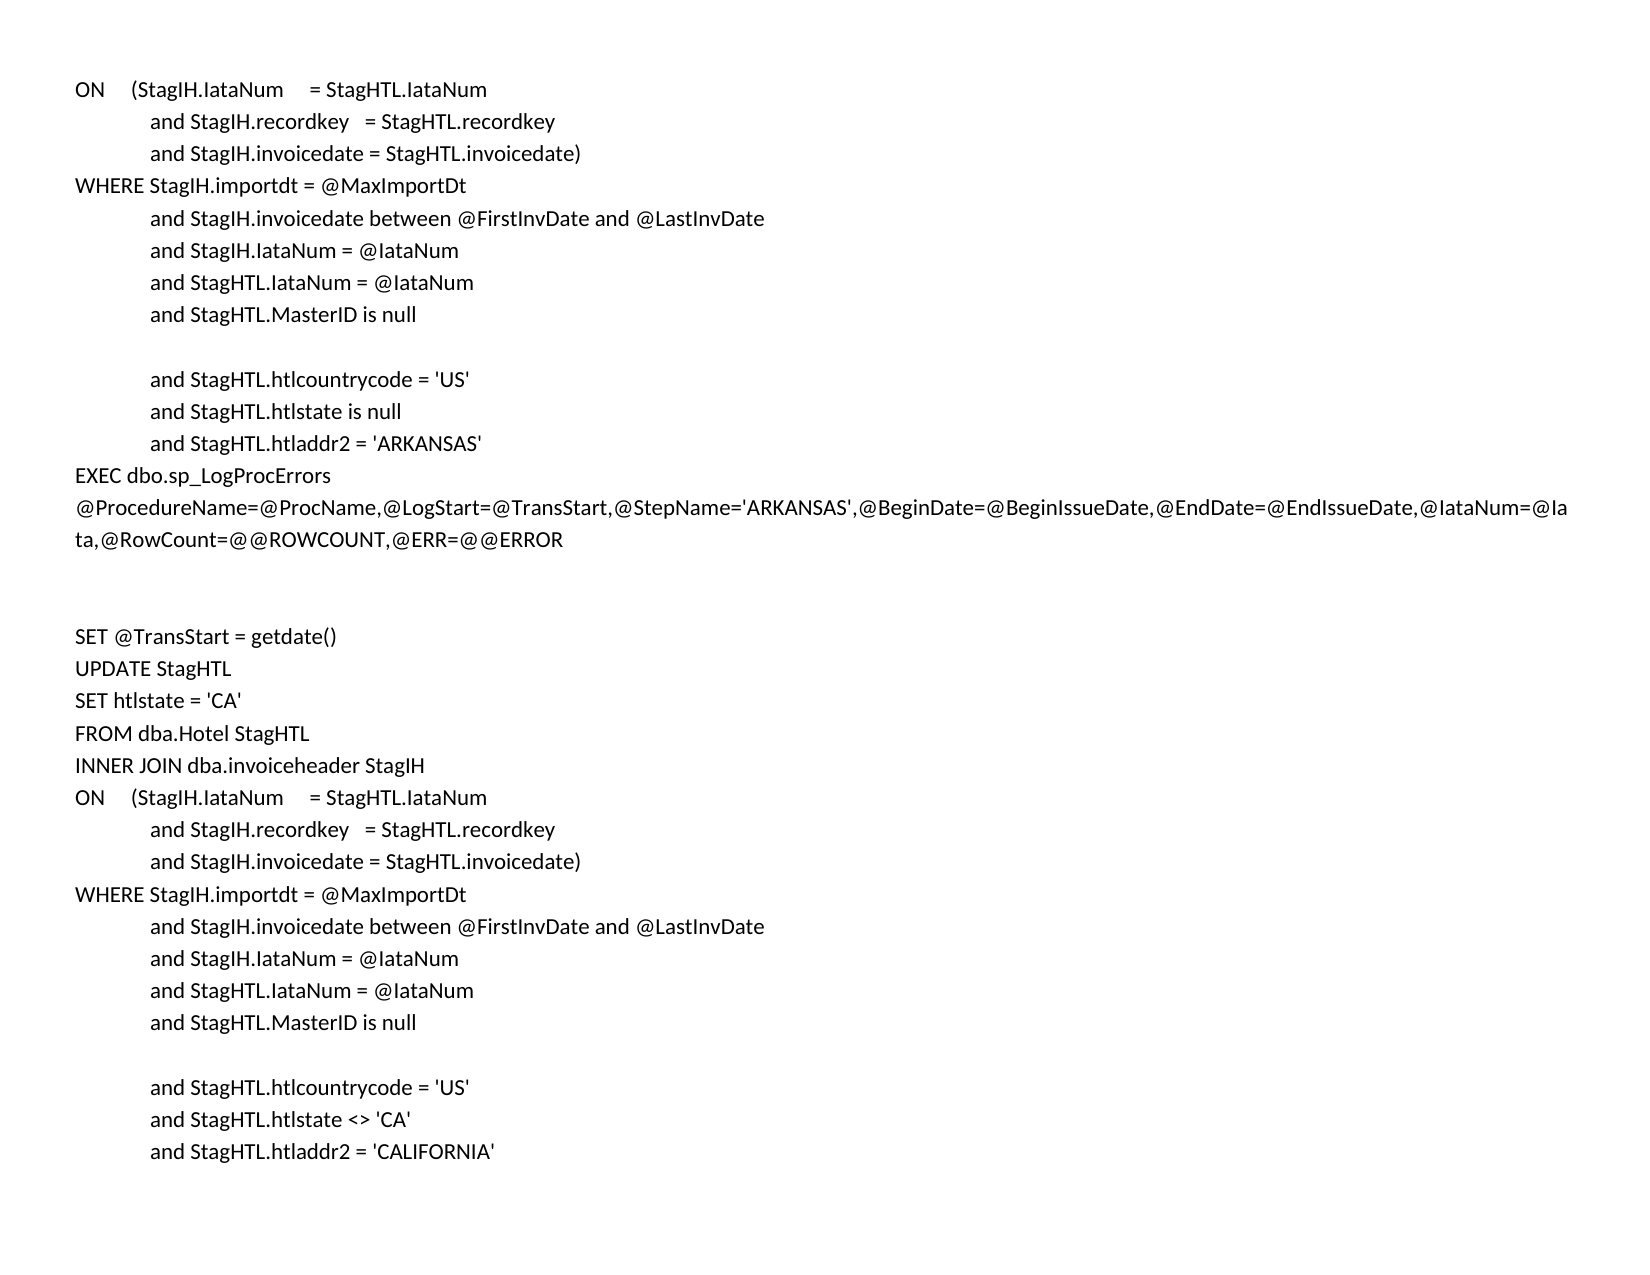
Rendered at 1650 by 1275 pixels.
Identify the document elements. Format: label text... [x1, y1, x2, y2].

text and StagIH.recordkey = StagHTL.recordkey [75, 815, 1575, 843]
text and StagHTL.htlcountrycode = 'US' [75, 1073, 1575, 1101]
text EXEC dbo.sp_LogProcErrors @ProcedureName=@ProcName,@LogStart=@TransStart,@StepName='ARKANSAS',@BeginDate=@BeginIssueDate,@EndDate=@EndIssueDate,@IataNum=@Iata,@RowCount=@@ROWCOUNT,@ERR=@@ERROR [75, 461, 1575, 554]
text WHERE StagIH.importdt = @MaxImportDt [75, 880, 1575, 908]
text FROM dba.Hotel StagHTL [75, 719, 1575, 747]
text and StagIH.invoicedate = StagHTL.invoicedate) [75, 847, 1575, 876]
text and StagIH.invoicedate = StagHTL.invoicedate) [75, 139, 1575, 167]
text and StagHTL.htlstate is null [75, 397, 1575, 425]
text WHERE StagIH.importdt = @MaxImportDt [75, 172, 1575, 199]
text and StagHTL.IataNum = @IataNum [75, 976, 1575, 1004]
text and StagHTL.htlcountrycode = 'US' [75, 365, 1575, 393]
text and StagHTL.MasterID is null [75, 300, 1575, 328]
text and StagHTL.MasterID is null [75, 1008, 1575, 1036]
text and StagIH.recordkey = StagHTL.recordkey [75, 107, 1575, 135]
text and StagIH.IataNum = @IataNum [75, 944, 1575, 972]
text and StagIH.invoicedate between @FirstInvDate and @LastInvDate [75, 204, 1575, 232]
text and StagHTL.IataNum = @IataNum [75, 268, 1575, 296]
text and StagHTL.htlstate <> 'CA' [75, 1105, 1575, 1133]
text and StagIH.invoicedate between @FirstInvDate and @LastInvDate [75, 912, 1575, 940]
text SET htlstate = 'CA' [75, 687, 1575, 714]
text and StagHTL.htladdr2 = 'CALIFORNIA' [75, 1137, 1575, 1165]
text INNER JOIN dba.invoiceheader StagIH [75, 751, 1575, 779]
text ON (StagIH.IataNum = StagHTL.IataNum [75, 75, 1575, 103]
text SET @TransStart = getdate() [75, 622, 1575, 650]
text ON (StagIH.IataNum = StagHTL.IataNum [75, 783, 1575, 811]
text and StagIH.IataNum = @IataNum [75, 236, 1575, 264]
text UPDATE StagHTL [75, 654, 1575, 682]
text and StagHTL.htladdr2 = 'ARKANSAS' [75, 429, 1575, 457]
